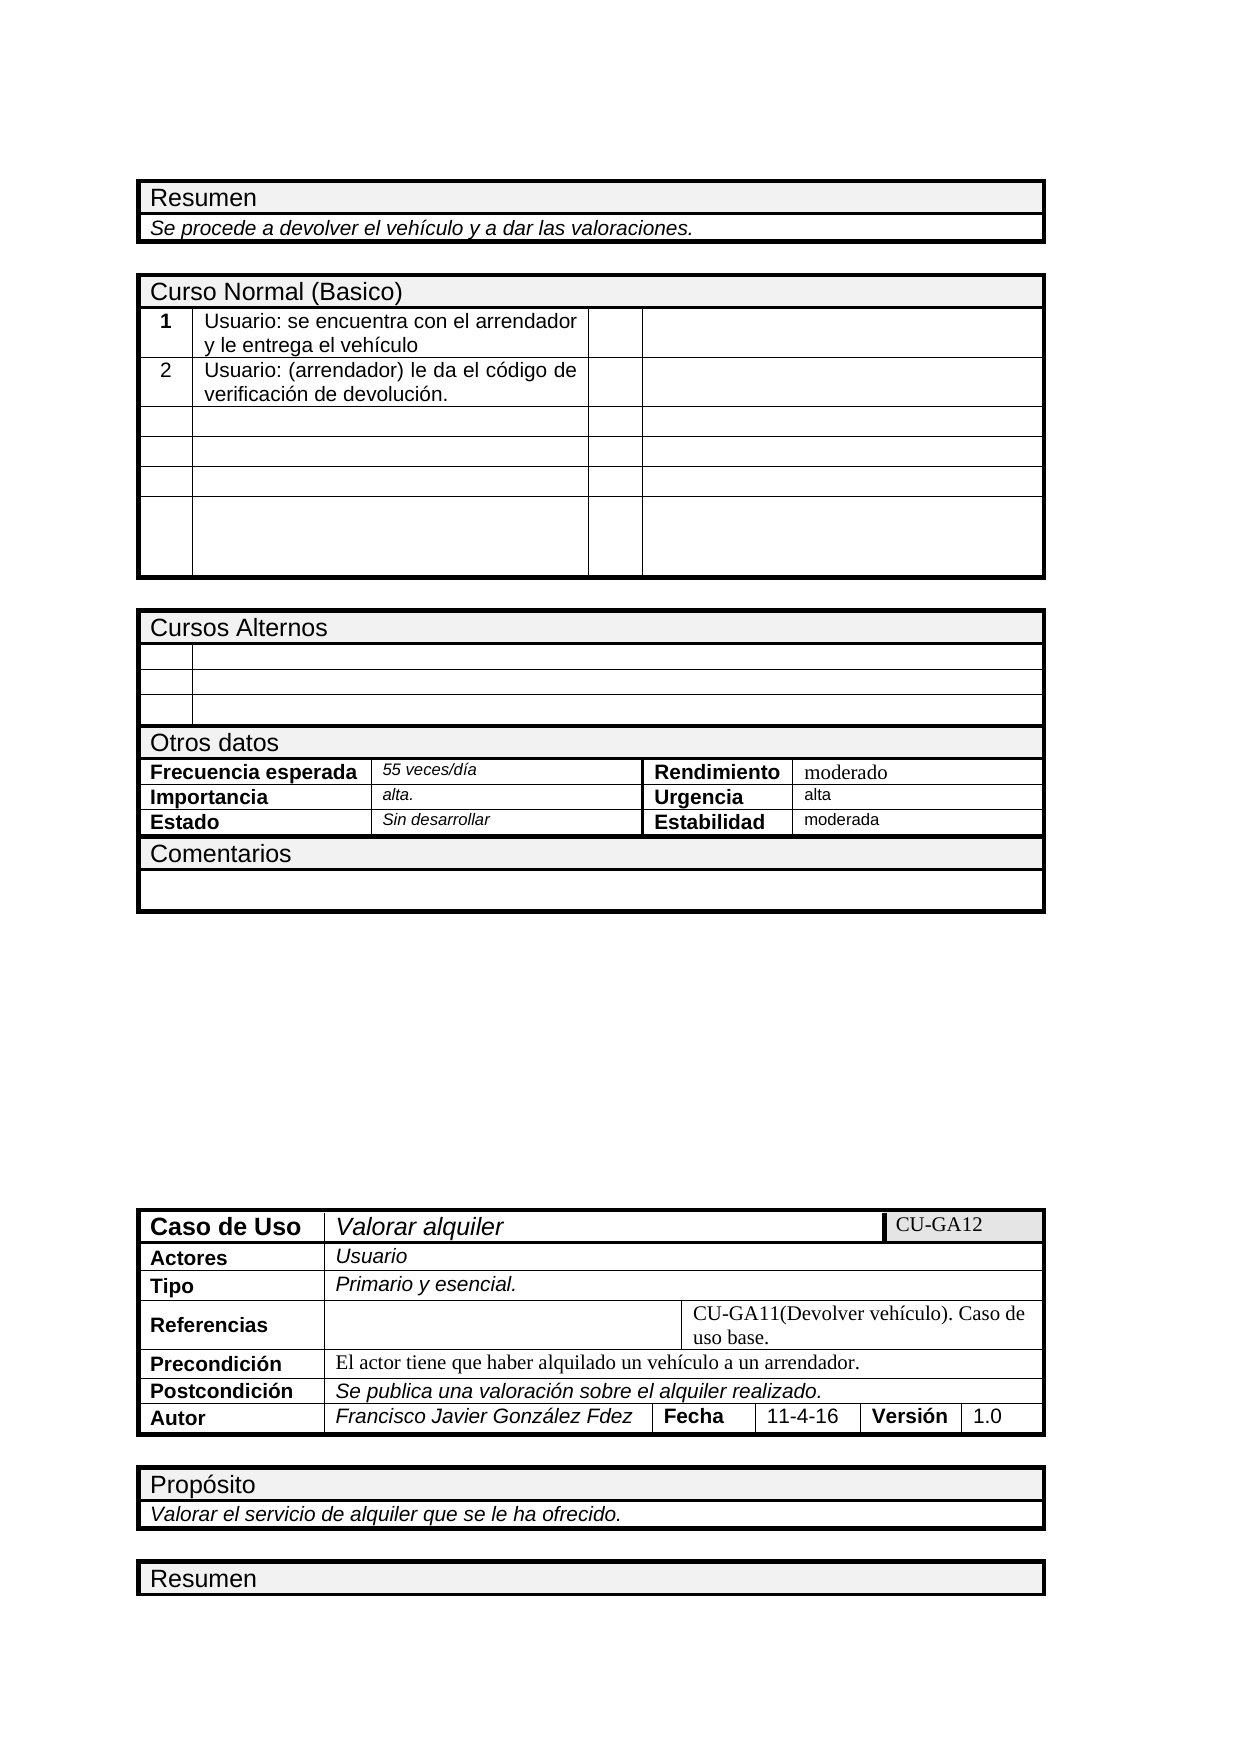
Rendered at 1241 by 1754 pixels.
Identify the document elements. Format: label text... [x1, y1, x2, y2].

table_cell [643, 467, 1042, 496]
table_cell Fecha [653, 1404, 755, 1432]
table_cell [141, 437, 192, 466]
table_cell [643, 309, 1042, 357]
table_header Propósito [141, 1470, 1042, 1499]
table_cell [643, 358, 1042, 406]
table_header Resumen [141, 183, 1042, 212]
table_cell [589, 358, 642, 406]
table_cell Tipo [141, 1271, 324, 1299]
table_cell Otros datos [141, 728, 1042, 757]
table_header CU-GA12 [887, 1212, 1042, 1241]
table_cell Estado [141, 810, 371, 834]
table_cell Postcondición [141, 1379, 324, 1403]
table_cell [193, 645, 1042, 669]
table_cell [141, 695, 192, 723]
table_cell Estabilidad [644, 810, 792, 834]
table_cell [193, 407, 588, 436]
table_cell Comentarios [141, 839, 1042, 868]
table_cell Versión [861, 1404, 961, 1432]
table_cell CU-GA11(Devolver vehículo). Caso de uso base. [682, 1301, 1042, 1349]
table_header Curso Normal (Basico) [141, 277, 1042, 306]
table_header Valorar alquiler [325, 1212, 884, 1241]
table_cell [193, 467, 588, 496]
table_cell El actor tiene que haber alquilado un vehículo a un arrendador. [325, 1350, 1042, 1378]
table_cell [589, 497, 642, 575]
table_cell Usuario: (arrendador) le da el código de verificación de devolución. [193, 358, 588, 406]
table_cell Autor [141, 1404, 324, 1432]
table_cell [325, 1301, 681, 1349]
table_cell [141, 407, 192, 436]
table_header Cursos Alternos [141, 613, 1042, 642]
table_cell [193, 670, 1042, 694]
table_header Resumen [141, 1564, 1042, 1593]
table_cell moderada [793, 810, 1042, 834]
table_cell [141, 467, 192, 496]
table_cell [589, 309, 642, 357]
table_cell Precondición [141, 1350, 324, 1378]
table_cell Sin desarrollar [372, 810, 641, 834]
table_cell alta [793, 785, 1042, 809]
table_cell 11-4-16 [756, 1404, 860, 1432]
table_cell Referencias [141, 1301, 324, 1349]
table_cell 2 [141, 358, 192, 406]
table_cell 1 [141, 309, 192, 357]
table_cell Urgencia [644, 785, 792, 809]
table_cell Usuario: se encuentra con el arrendador y le entrega el vehículo [193, 309, 588, 357]
table_cell Se publica una valoración sobre el alquiler realizado. [325, 1379, 1042, 1403]
table_cell Importancia [141, 785, 371, 809]
table_cell [589, 467, 642, 496]
table_cell [589, 437, 642, 466]
table_header Caso de Uso [141, 1212, 324, 1241]
table_cell Primario y esencial. [325, 1271, 1042, 1299]
table_cell [141, 497, 192, 575]
table_cell Francisco Javier González Fdez [325, 1404, 652, 1432]
table_cell [141, 645, 192, 669]
table_cell Valorar el servicio de alquiler que se le ha ofrecido. [141, 1502, 1042, 1526]
table_cell [193, 695, 1042, 723]
table_cell alta. [372, 785, 641, 809]
table_cell [193, 437, 588, 466]
table_cell [193, 497, 588, 575]
table_cell moderado [793, 760, 1042, 784]
table_cell 1.0 [962, 1404, 1042, 1432]
table_cell Usuario [325, 1244, 1042, 1270]
table_cell Actores [141, 1244, 324, 1270]
table_cell Se procede a devolver el vehículo y a dar las valoraciones. [141, 215, 1042, 239]
table_cell [141, 670, 192, 694]
table_cell [643, 407, 1042, 436]
table_cell Rendimiento [644, 760, 792, 784]
table_cell [589, 407, 642, 436]
table_cell [643, 497, 1042, 575]
table_cell [643, 437, 1042, 466]
table_cell 55 veces/día [372, 760, 641, 784]
table_cell Frecuencia esperada [141, 760, 371, 784]
table_cell [141, 871, 1042, 909]
